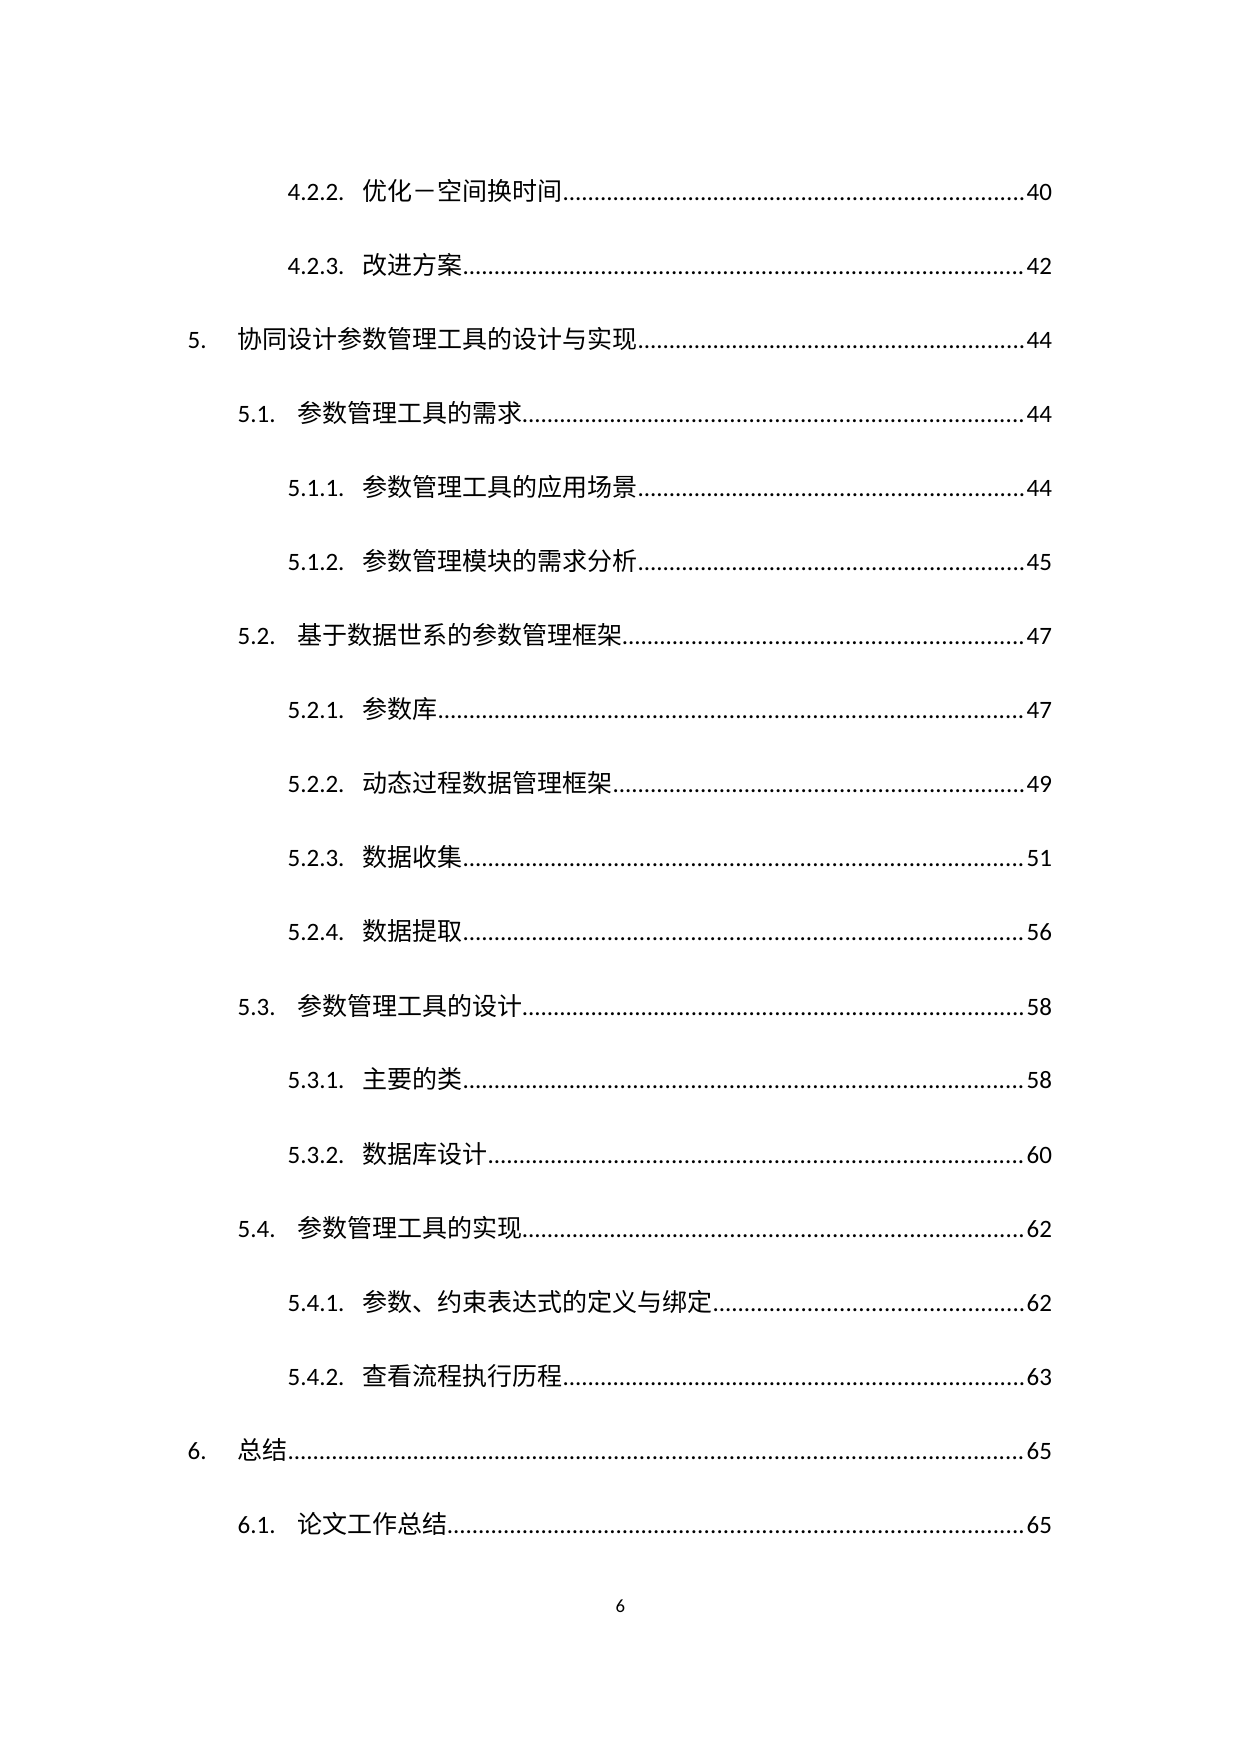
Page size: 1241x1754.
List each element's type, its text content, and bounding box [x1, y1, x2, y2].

text 6. 总结 65 [187, 1416, 1053, 1481]
text 5.4. 参数管理工具的实现 62 [237, 1194, 1053, 1259]
text 5.2.3. 数据收集 51 [287, 823, 1053, 888]
text 5.2.2. 动态过程数据管理框架 49 [287, 749, 1053, 814]
text 5.3.2. 数据库设计 60 [287, 1120, 1053, 1185]
text 4.2.2. 优化－空间换时间 40 [287, 157, 1053, 222]
text 5.4.2. 查看流程执行历程 63 [287, 1342, 1053, 1407]
text 5.4.1. 参数、约束表达式的定义与绑定 62 [287, 1268, 1053, 1333]
text 5.1.2. 参数管理模块的需求分析 45 [287, 527, 1053, 592]
text 5.2.1. 参数库 47 [287, 675, 1053, 740]
text 5.3. 参数管理工具的设计 58 [237, 972, 1053, 1037]
text 5. 协同设计参数管理工具的设计与实现 44 [187, 305, 1053, 370]
text 5.1.1. 参数管理工具的应用场景 44 [287, 453, 1053, 518]
text 5.1. 参数管理工具的需求 44 [237, 379, 1053, 444]
text 5.3.1. 主要的类 58 [287, 1046, 1053, 1111]
text 5.2.4. 数据提取 56 [287, 897, 1053, 962]
text 4.2.3. 改进方案 42 [287, 231, 1053, 296]
text 6.1. 论文工作总结 65 [237, 1490, 1053, 1555]
text 5.2. 基于数据世系的参数管理框架 47 [237, 601, 1053, 666]
